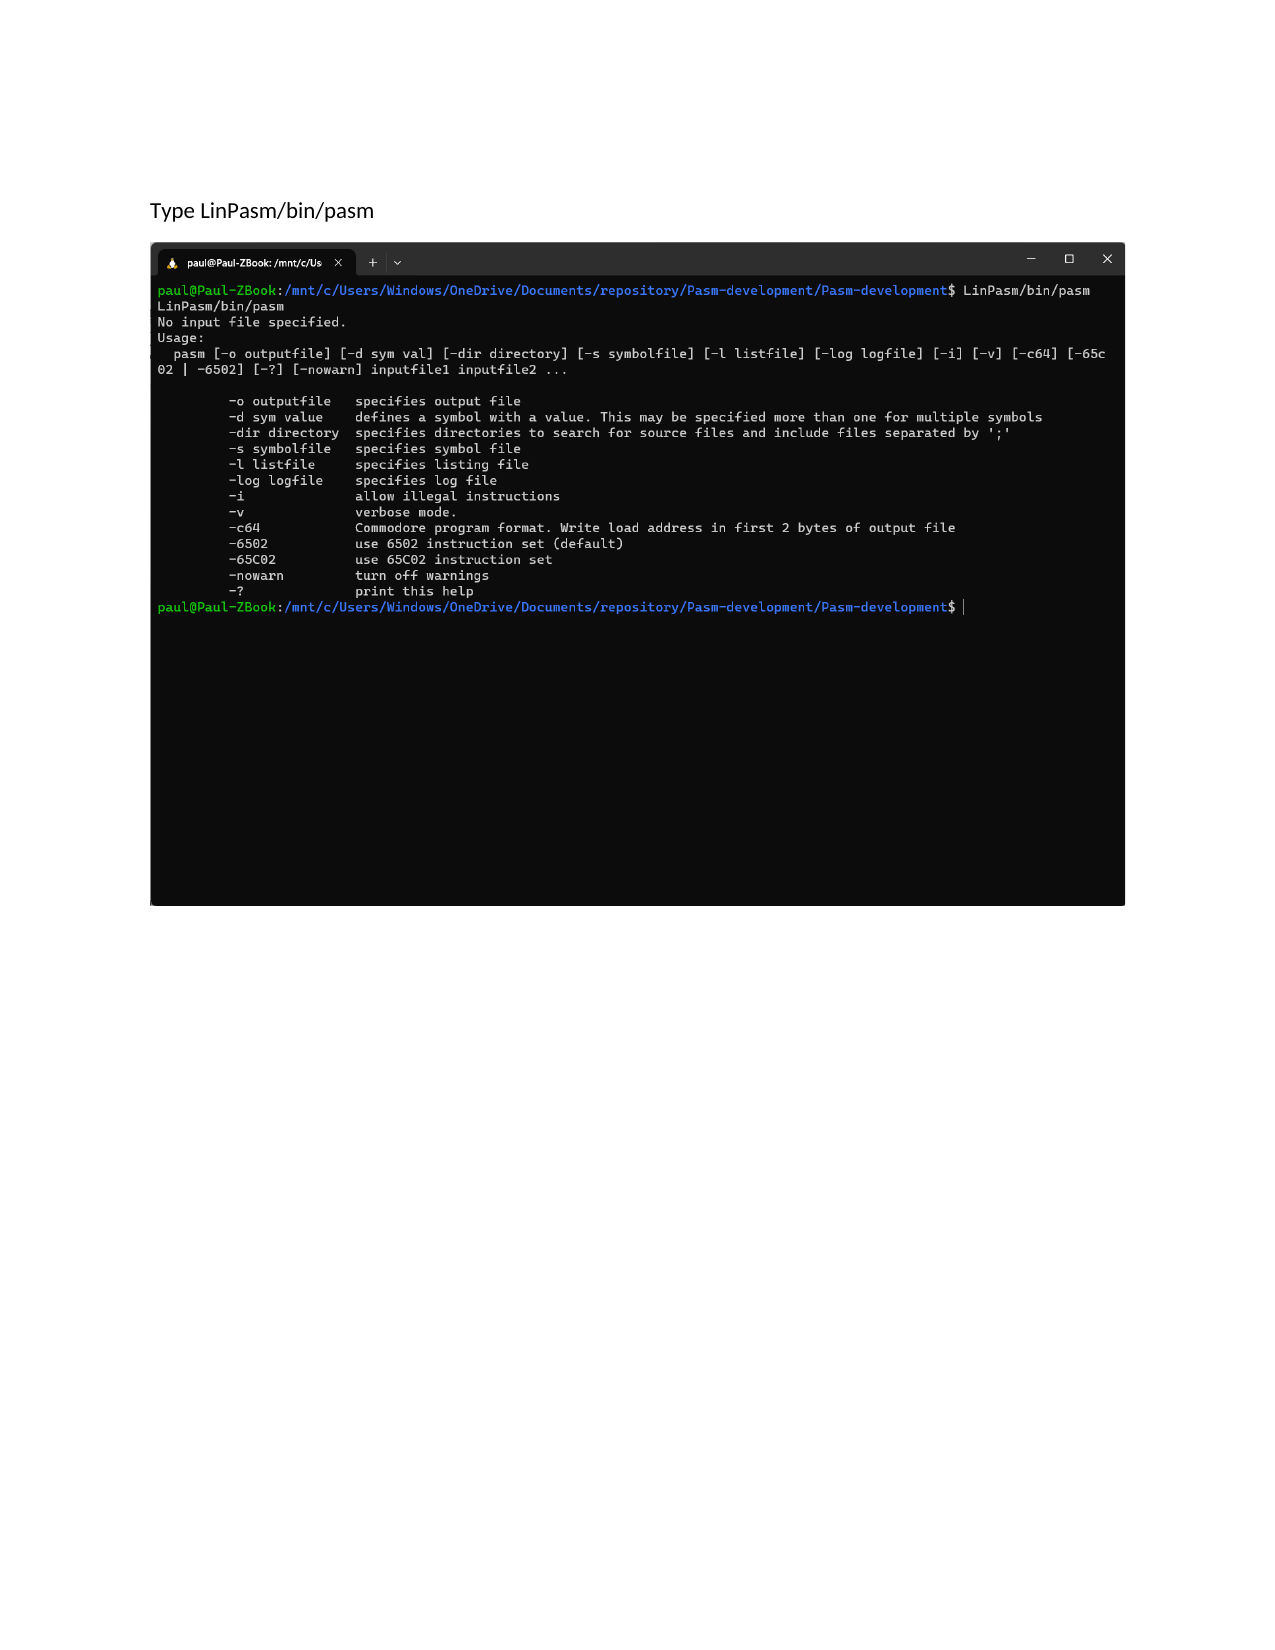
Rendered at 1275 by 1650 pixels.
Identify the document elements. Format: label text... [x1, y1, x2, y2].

picture [150, 242, 1125, 906]
text Type LinPasm/bin/pasm [150, 196, 1125, 224]
